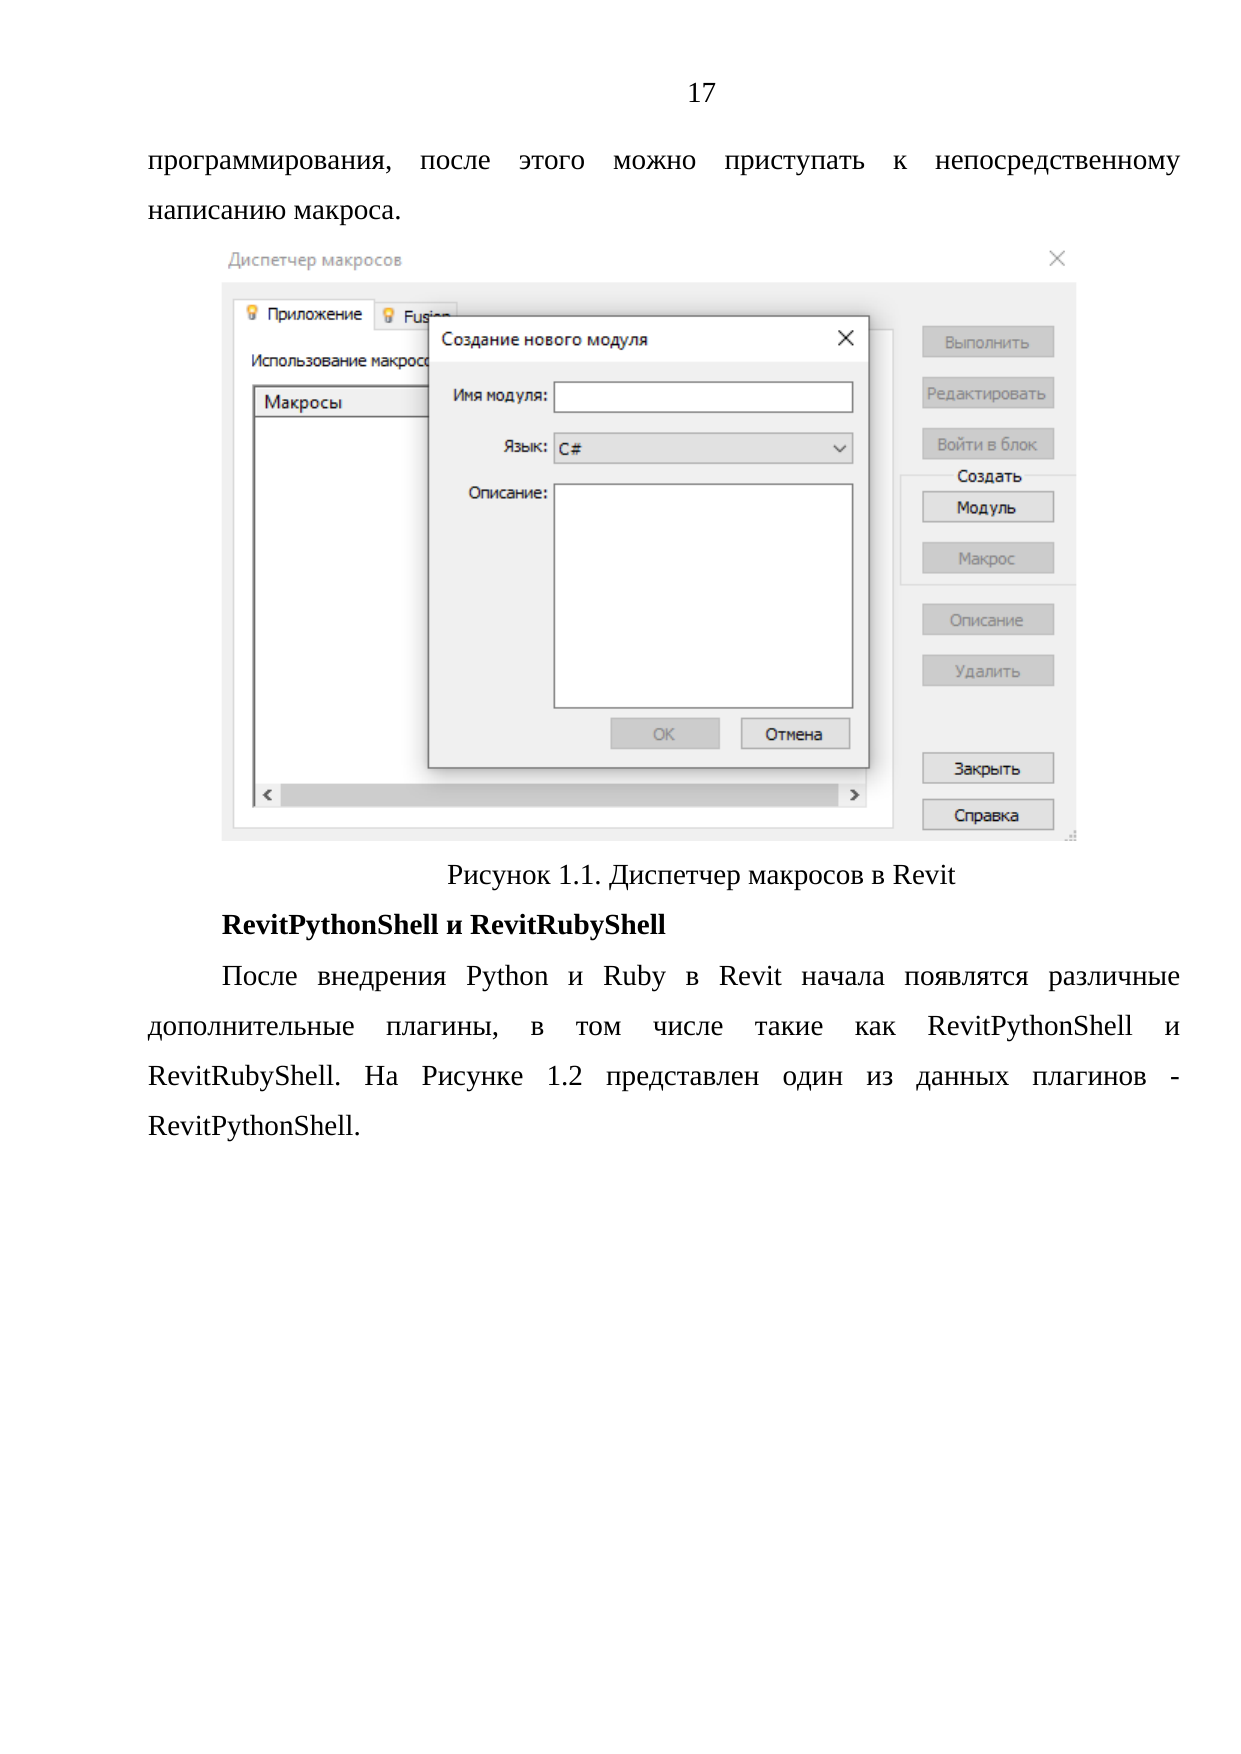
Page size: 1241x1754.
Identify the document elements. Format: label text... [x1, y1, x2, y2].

text После внедрения Python и Ruby в Revit начала появлятся различные дополнительные плагины, в том числе такие как RevitPythonShell и RevitRubyShell. На Рисунке 1.2 представлен один из данных плагинов - RevitPythonShell. [148, 958, 1181, 1142]
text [148, 142, 1181, 226]
text Рисунок 1.1. Диспетчер макросов в Revit [148, 857, 1181, 891]
text RevitPythonShell и RevitRubyShell [148, 907, 1181, 941]
picture [221, 242, 1077, 841]
